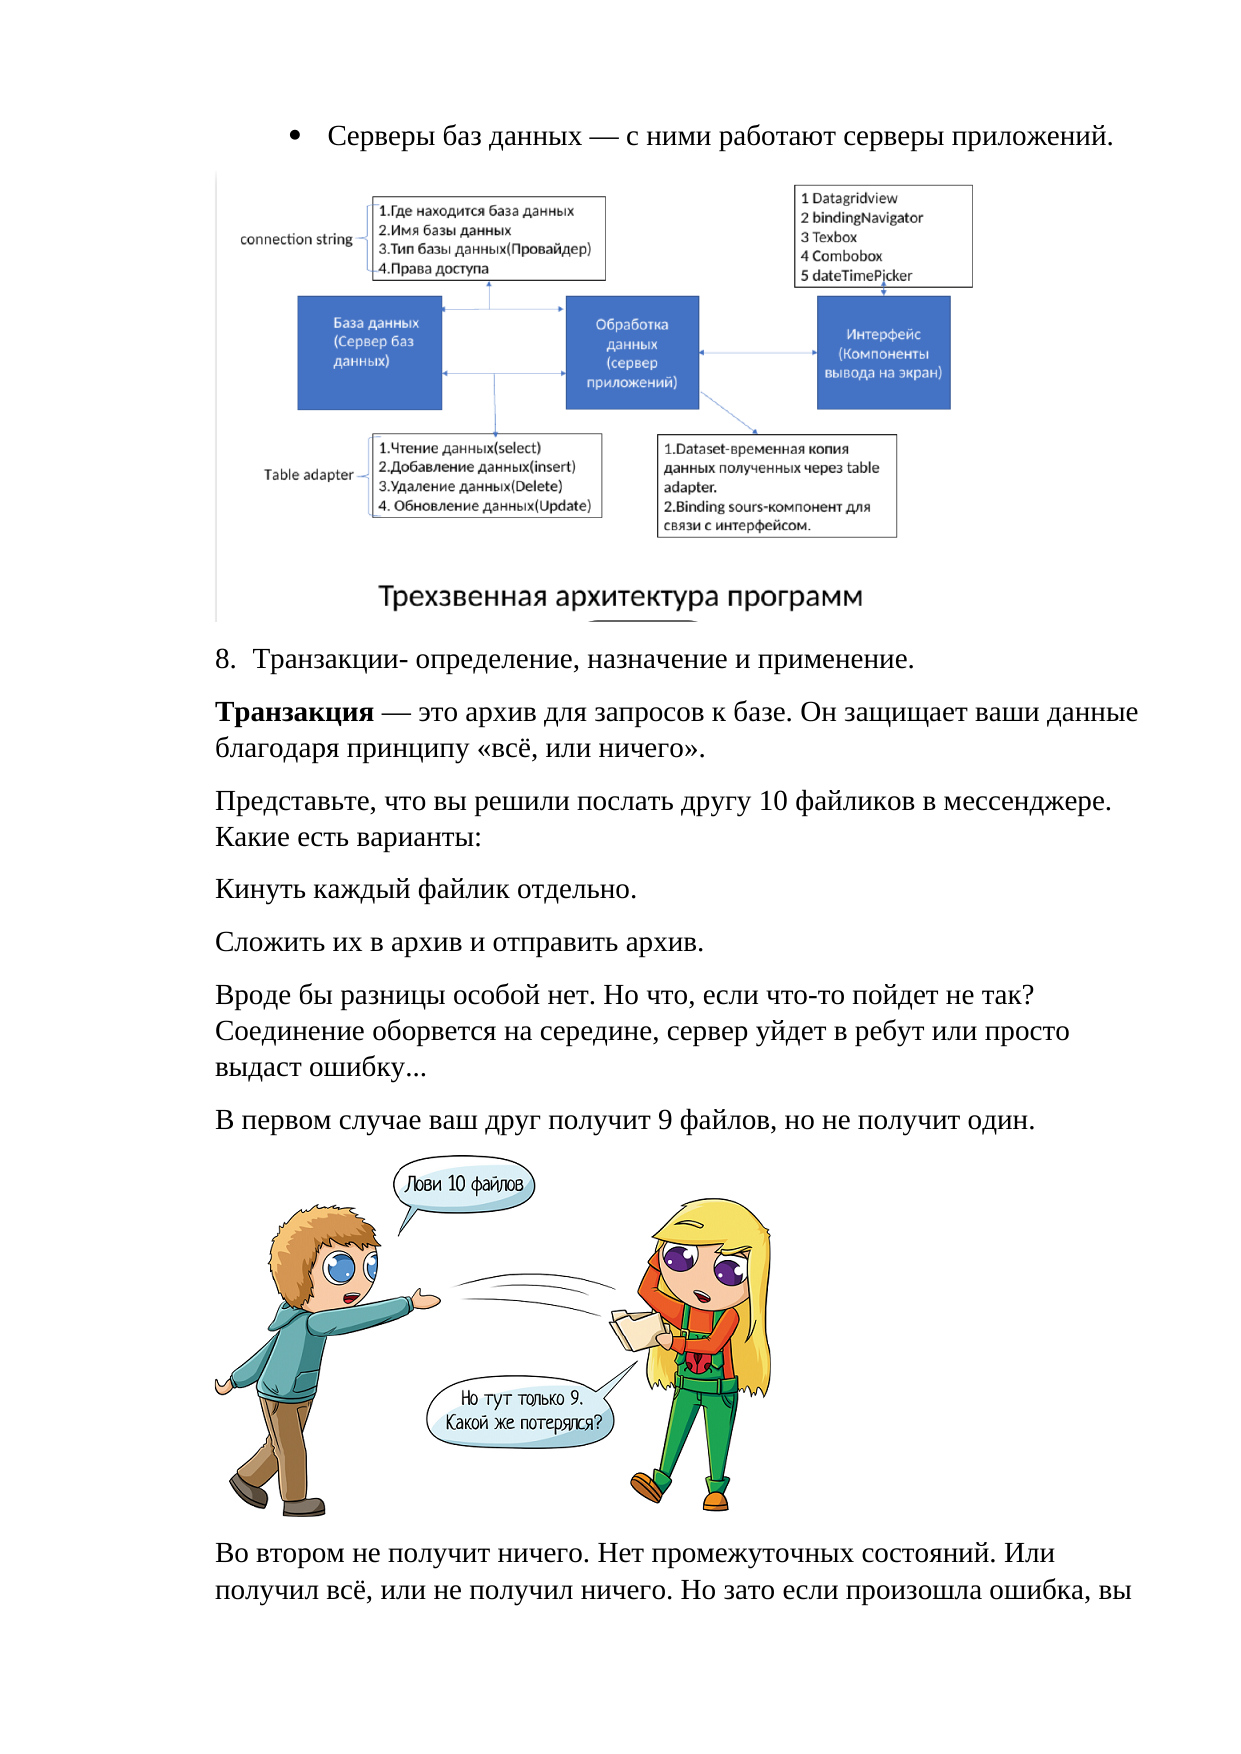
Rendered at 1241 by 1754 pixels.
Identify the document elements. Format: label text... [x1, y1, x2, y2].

text В первом случае ваш друг получит 9 файлов, но не получит один. [215, 1102, 1152, 1136]
text Кинуть каждый файлик отдельно. [215, 872, 1152, 905]
text Вроде бы разницы особой нет. Но что, если что-то пойдет не так? Соединение оборвется на середине, сервер уйдет в ребут или просто выдаст ошибку... [215, 977, 1152, 1083]
list Серверы баз данных — с ними работают серверы приложений. [290, 118, 1152, 152]
list Транзакции- определение, назначение и применение. [215, 641, 1152, 674]
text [215, 1536, 1152, 1605]
picture [214, 171, 1016, 622]
text Представьте, что вы решили послать другу 10 файликов в мессенджере. Какие есть варианты: [215, 783, 1152, 852]
picture [214, 1155, 771, 1517]
text Транзакция — это архив для запросов к базе. Он защищает ваши данные благодаря принципу «всё, или ничего». [215, 694, 1152, 763]
text Сложить их в архив и отправить архив. [215, 924, 1152, 958]
